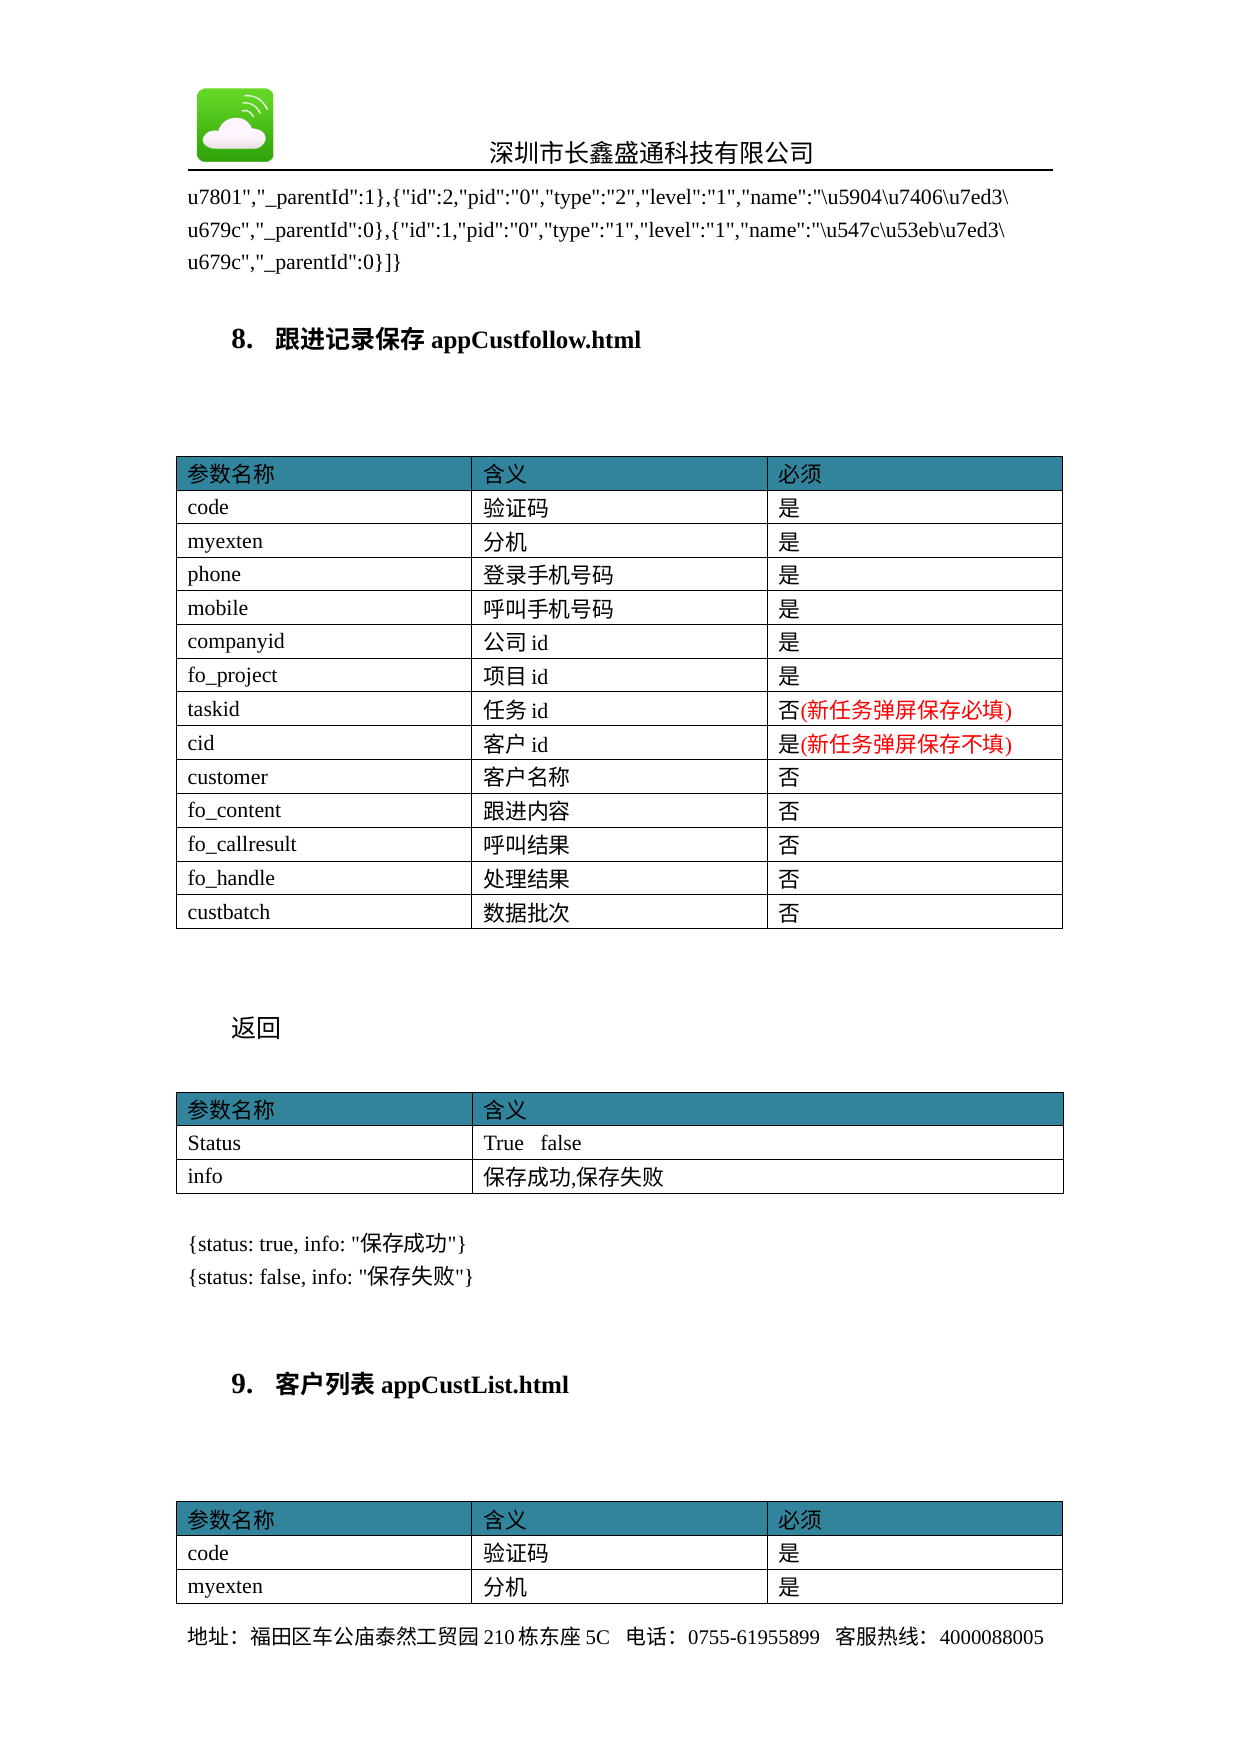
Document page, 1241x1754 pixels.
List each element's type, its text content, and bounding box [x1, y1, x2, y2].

table_cell info [177, 1160, 472, 1192]
table_cell 呼叫手机号码 [472, 591, 767, 624]
table_cell 客户id [472, 726, 767, 759]
table_cell taskid [177, 692, 471, 725]
table_cell Status [177, 1126, 472, 1159]
table_cell 否 [768, 794, 1062, 827]
table_cell 否 [768, 862, 1062, 894]
table_cell 客户名称 [472, 760, 767, 793]
table_cell 否 [768, 828, 1062, 861]
table_cell 是 [768, 524, 1062, 557]
table_cell myexten [177, 1570, 471, 1602]
table_cell 保存成功,保存失败 [473, 1160, 1063, 1192]
picture [196, 88, 274, 162]
subtitle 跟进记录保存 appCustfollow.html [231, 305, 1053, 370]
table_cell 否(新任务弹屏保存必填) [768, 692, 1062, 725]
table_header 参数名称 [177, 1093, 472, 1125]
table_cell customer [177, 760, 471, 793]
table_cell code [177, 1536, 471, 1568]
table_cell 是 [768, 659, 1062, 691]
table_cell fo_content [177, 794, 471, 827]
text {status: false, info: "保存失败"} [187, 1258, 1053, 1291]
table_cell 跟进内容 [472, 794, 767, 827]
text {status: true, info: "保存成功"} [187, 1226, 1053, 1258]
table_cell fo_callresult [177, 828, 471, 861]
table_cell 否 [768, 895, 1062, 928]
table_cell myexten [177, 524, 471, 557]
table_cell 是(新任务弹屏保存不填) [768, 726, 1062, 759]
table_cell fo_handle [177, 862, 471, 894]
table_cell 是 [768, 1536, 1062, 1568]
table_cell 任务id [472, 692, 767, 725]
table_cell 呼叫结果 [472, 828, 767, 861]
table_cell mobile [177, 591, 471, 624]
table_cell code [177, 491, 471, 523]
table_cell 处理结果 [472, 862, 767, 894]
table_cell phone [177, 558, 471, 590]
table_header 含义 [472, 457, 767, 490]
table_header 参数名称 [177, 1502, 471, 1535]
table_cell 登录手机号码 [472, 558, 767, 590]
table_header 含义 [473, 1093, 1063, 1125]
table_cell 分机 [472, 1570, 767, 1602]
table_cell 项目id [472, 659, 767, 691]
table_cell companyid [177, 625, 471, 657]
table_cell 是 [768, 491, 1062, 523]
table_cell 验证码 [472, 1536, 767, 1568]
subtitle 客户列表 appCustList.html [231, 1351, 1053, 1416]
table_cell 是 [768, 558, 1062, 590]
table_cell 数据批次 [472, 895, 767, 928]
table_header 含义 [472, 1502, 767, 1535]
table_cell True false [473, 1126, 1063, 1159]
table_cell 是 [768, 591, 1062, 624]
table_cell cid [177, 726, 471, 759]
table_cell 分机 [472, 524, 767, 557]
table_cell 否 [768, 760, 1062, 793]
table_header 参数名称 [177, 457, 471, 490]
table_cell 是 [768, 625, 1062, 657]
text 返回 [187, 994, 1053, 1059]
table_cell custbatch [177, 895, 471, 928]
table_header 必须 [768, 457, 1062, 490]
table_cell 是 [768, 1570, 1062, 1602]
table_header 必须 [768, 1502, 1062, 1535]
table_cell 公司id [472, 625, 767, 657]
table_cell fo_project [177, 659, 471, 691]
table_cell 验证码 [472, 491, 767, 523]
